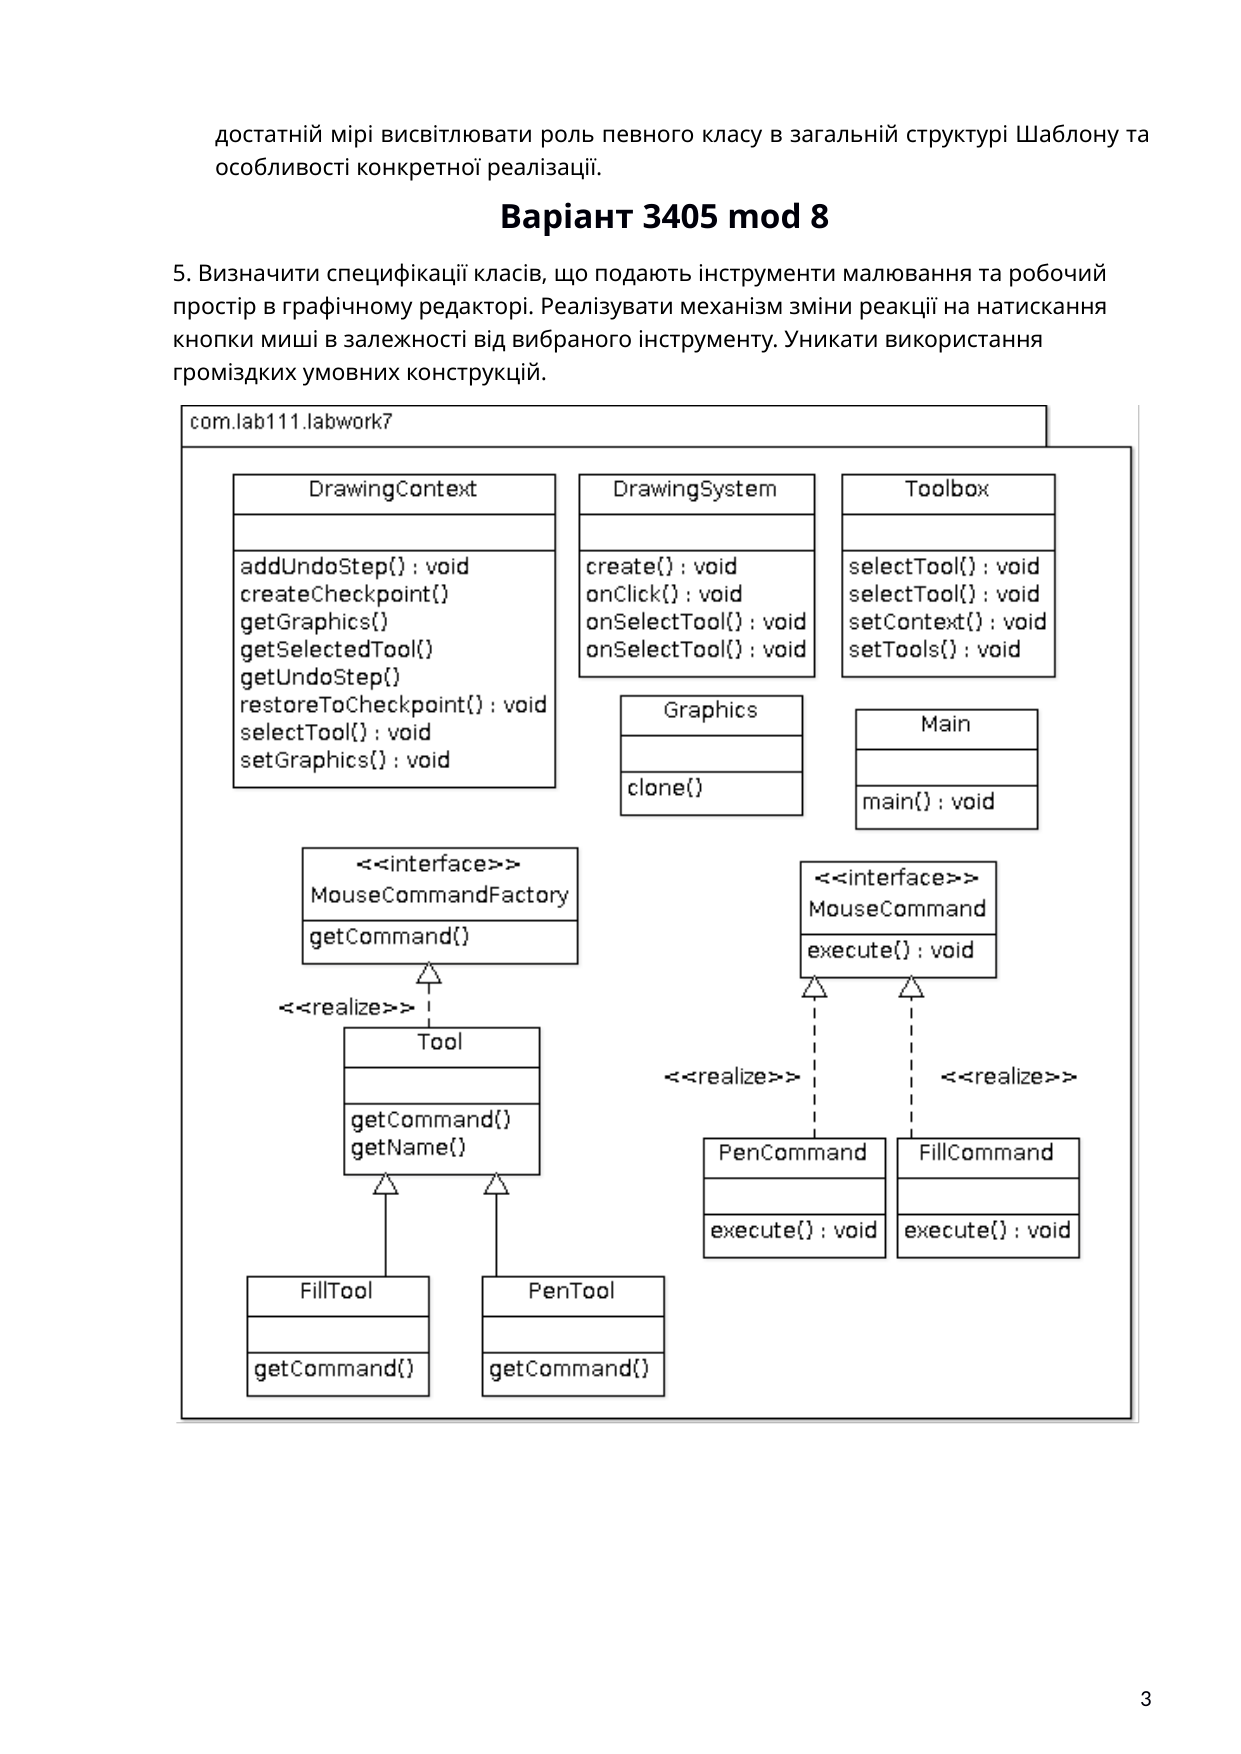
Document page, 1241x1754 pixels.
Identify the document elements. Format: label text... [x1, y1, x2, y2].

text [215, 118, 1152, 182]
text 5. Визначити специфікації класів, що подають інструменти малювання та робочий простір в графічному редакторі. Реалізувати механізм зміни реакції на натискання кнопки миші в залежності від вибраного інструменту. Уникати використання громіздких умовних конструкцій. [172, 257, 1152, 387]
text Варіант 3405 mod 8 [176, 193, 1152, 238]
picture [176, 405, 1153, 1437]
